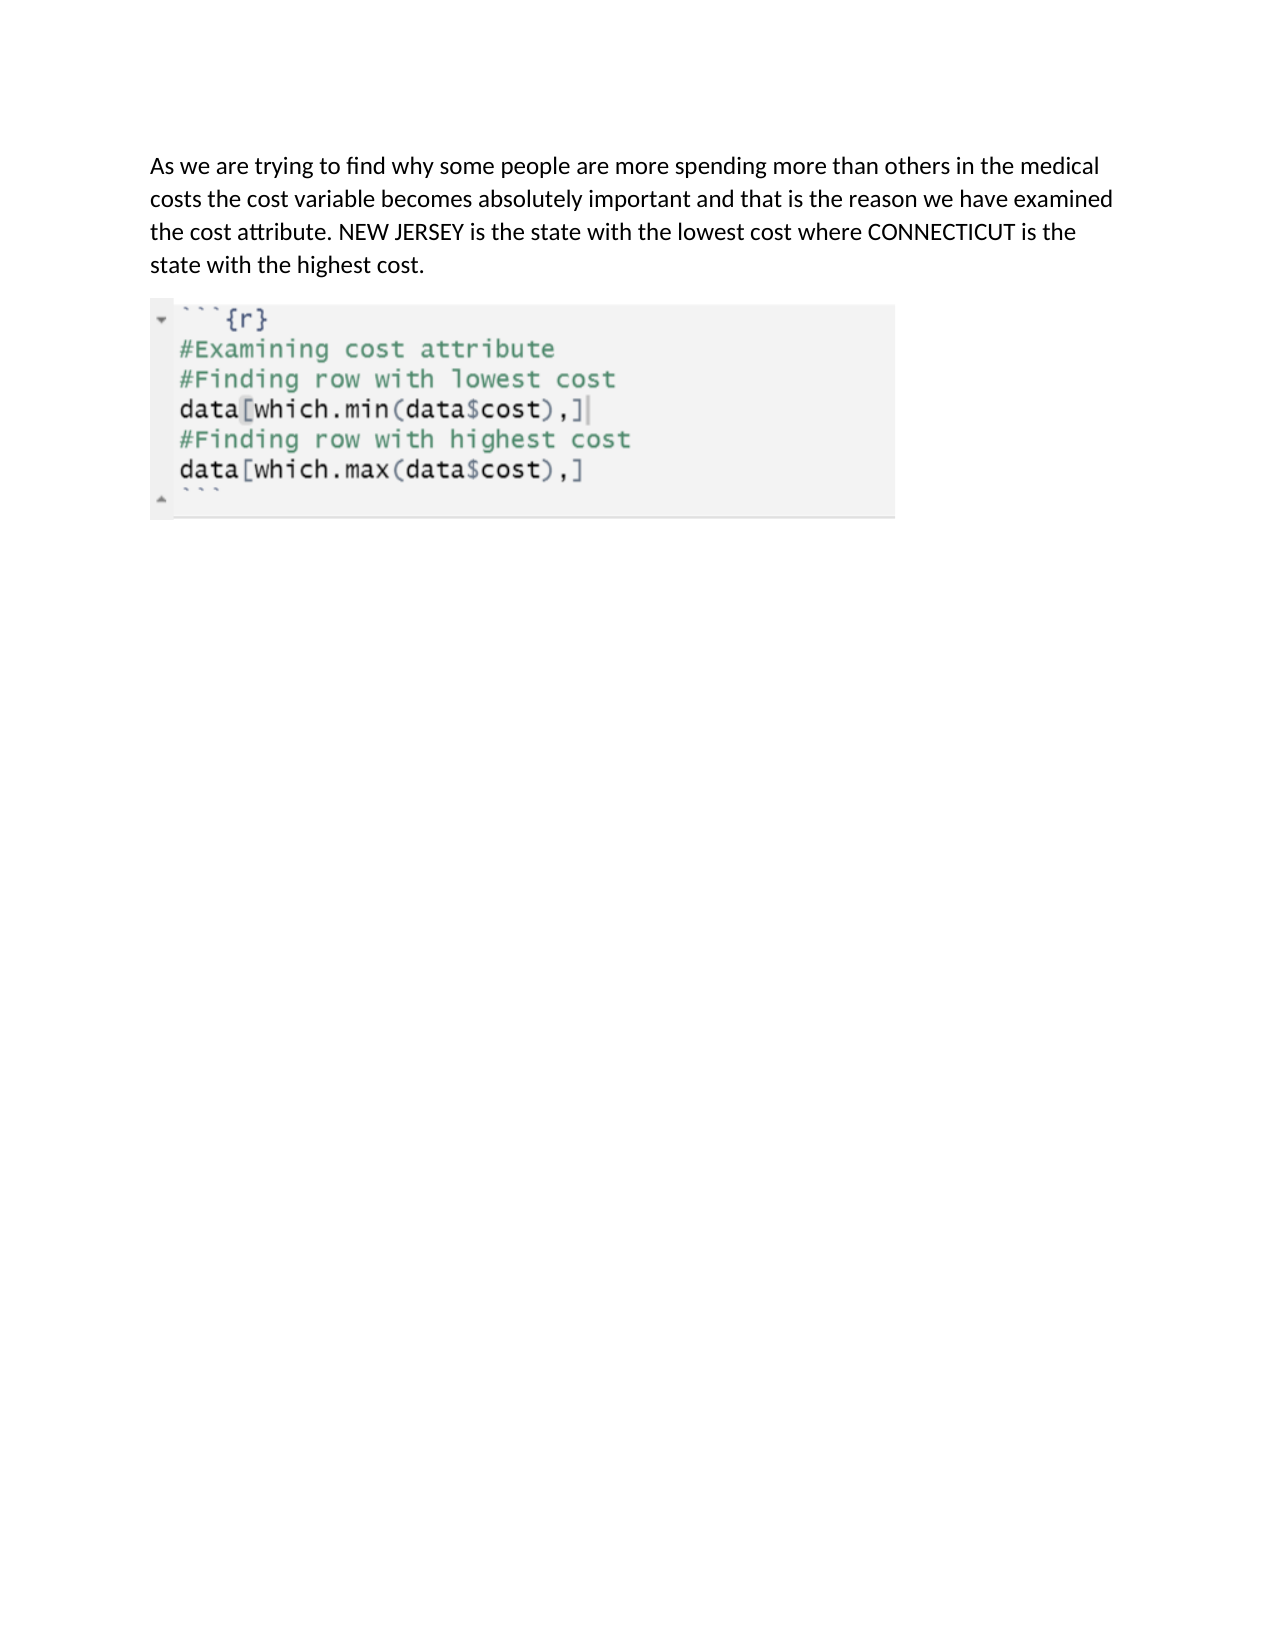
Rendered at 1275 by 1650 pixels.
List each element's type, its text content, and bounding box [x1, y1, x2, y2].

picture [150, 298, 896, 520]
text As we are trying to find why some people are more spending more than others in the medical costs the cost variable becomes absolutely important and that is the reason we have examined the cost attribute. NEW JERSEY is the state with the lowest cost where CONNECTICUT is the state with the highest cost. [150, 150, 1125, 279]
